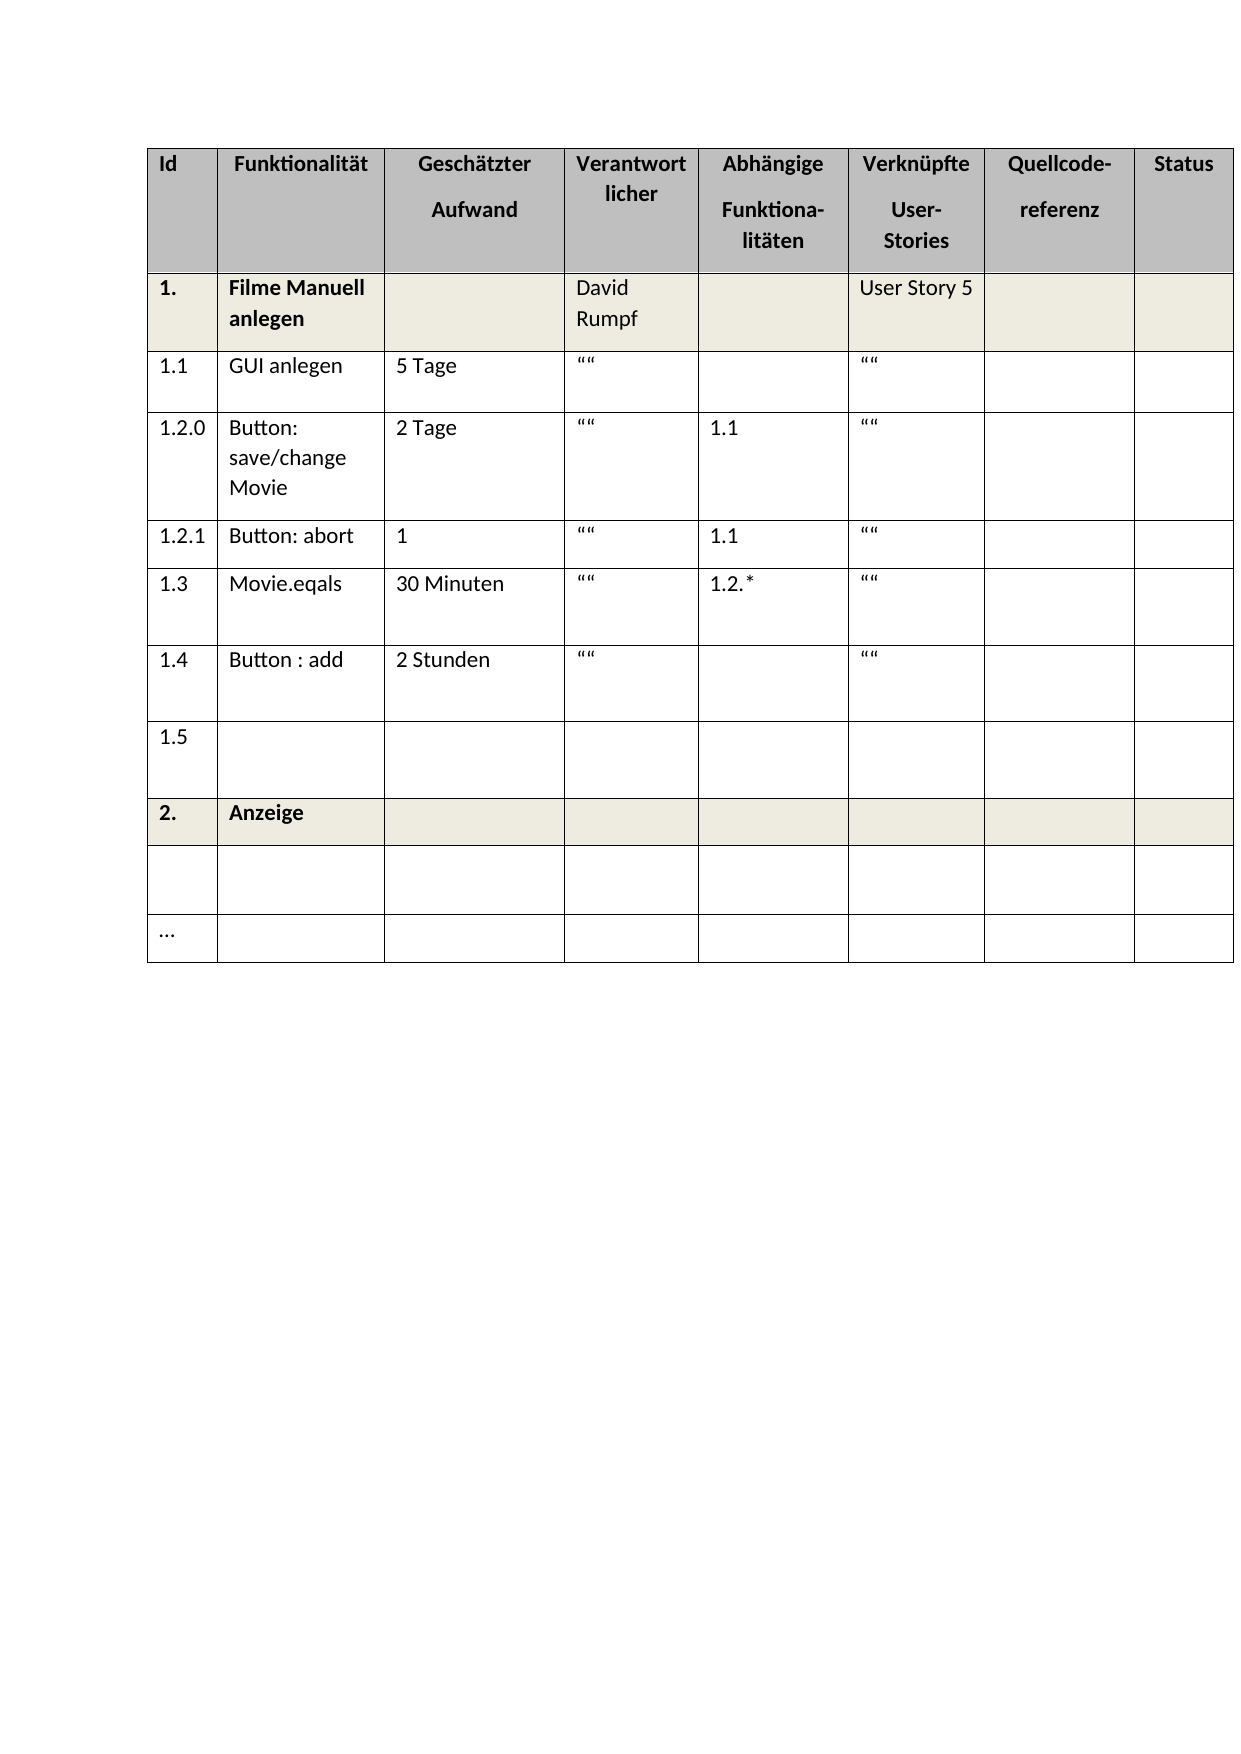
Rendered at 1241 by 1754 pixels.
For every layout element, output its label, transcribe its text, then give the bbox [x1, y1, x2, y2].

table_cell Button: save/change Movie [218, 413, 384, 520]
table_header Funktionalität [218, 149, 384, 272]
table_header Abhängige Funktiona-litäten [699, 149, 848, 272]
table_cell GUI anlegen [218, 352, 384, 412]
table_cell [699, 646, 848, 721]
table_header Quellcode- referenz [985, 149, 1134, 272]
table_cell [699, 799, 848, 845]
table_cell 1.2.1 [148, 521, 217, 568]
table_cell 1. [148, 274, 217, 351]
table_header Verknüpfte User-Stories [849, 149, 984, 272]
table_cell 1.1 [148, 352, 217, 412]
table_header Geschätzter Aufwand [385, 149, 564, 272]
table_cell ““ [565, 646, 698, 721]
table_cell [699, 915, 848, 962]
table_cell [218, 722, 384, 797]
table_cell [985, 521, 1134, 568]
table_cell David Rumpf [565, 274, 698, 351]
table_cell [849, 846, 984, 914]
table_cell 2 Stunden [385, 646, 564, 721]
table_cell Filme Manuell anlegen [218, 274, 384, 351]
table_cell [849, 799, 984, 845]
table_cell ““ [565, 413, 698, 520]
table_cell [985, 722, 1134, 797]
table_cell 2 Tage [385, 413, 564, 520]
table_cell [1135, 915, 1233, 962]
table_cell [1135, 846, 1233, 914]
table_cell [1135, 521, 1233, 568]
table_cell Button: abort [218, 521, 384, 568]
table_cell [849, 722, 984, 797]
table_cell [1135, 413, 1233, 520]
table_cell User Story 5 [849, 274, 984, 351]
table_cell ““ [849, 569, 984, 644]
table_cell [385, 799, 564, 845]
table_cell [1135, 799, 1233, 845]
table_cell [849, 915, 984, 962]
table_cell ““ [565, 521, 698, 568]
table_cell Movie.eqals [218, 569, 384, 644]
table_cell … [148, 915, 217, 962]
table_cell 1.5 [148, 722, 217, 797]
table_cell 1.2.* [699, 569, 848, 644]
table_cell [699, 722, 848, 797]
table_cell [565, 722, 698, 797]
table_cell ““ [849, 352, 984, 412]
table_cell [218, 915, 384, 962]
table_cell ““ [565, 352, 698, 412]
table_cell [385, 846, 564, 914]
table_header Verantwortlicher [565, 149, 698, 272]
table_cell 1.2.0 [148, 413, 217, 520]
table_cell [565, 915, 698, 962]
table_cell 2. [148, 799, 217, 845]
table_cell [985, 352, 1134, 412]
table_cell [385, 722, 564, 797]
table_cell ““ [849, 521, 984, 568]
table_cell [565, 846, 698, 914]
table_cell [1135, 569, 1233, 644]
table_cell [699, 274, 848, 351]
table_cell [385, 915, 564, 962]
table_cell 5 Tage [385, 352, 564, 412]
table_cell 1.1 [699, 413, 848, 520]
table_cell ““ [849, 646, 984, 721]
table_cell [985, 569, 1134, 644]
table_cell [1135, 352, 1233, 412]
table_cell [985, 799, 1134, 845]
table_cell 1.3 [148, 569, 217, 644]
table_cell [699, 846, 848, 914]
table_cell Anzeige [218, 799, 384, 845]
table_cell Button : add [218, 646, 384, 721]
table_cell [985, 646, 1134, 721]
table_cell ““ [849, 413, 984, 520]
table_cell [565, 799, 698, 845]
table_cell 30 Minuten [385, 569, 564, 644]
table_cell ““ [565, 569, 698, 644]
table_cell [699, 352, 848, 412]
table_cell 1 [385, 521, 564, 568]
table_cell [148, 846, 217, 914]
table_cell [218, 846, 384, 914]
table_cell 1.1 [699, 521, 848, 568]
table_cell [985, 274, 1134, 351]
table_cell [985, 846, 1134, 914]
table_cell 1.4 [148, 646, 217, 721]
table_cell [985, 413, 1134, 520]
table_header Id [148, 149, 217, 272]
table_cell [385, 274, 564, 351]
table_cell [1135, 274, 1233, 351]
table_cell [1135, 722, 1233, 797]
table_header Status [1135, 149, 1233, 272]
table_cell [985, 915, 1134, 962]
table_cell [1135, 646, 1233, 721]
